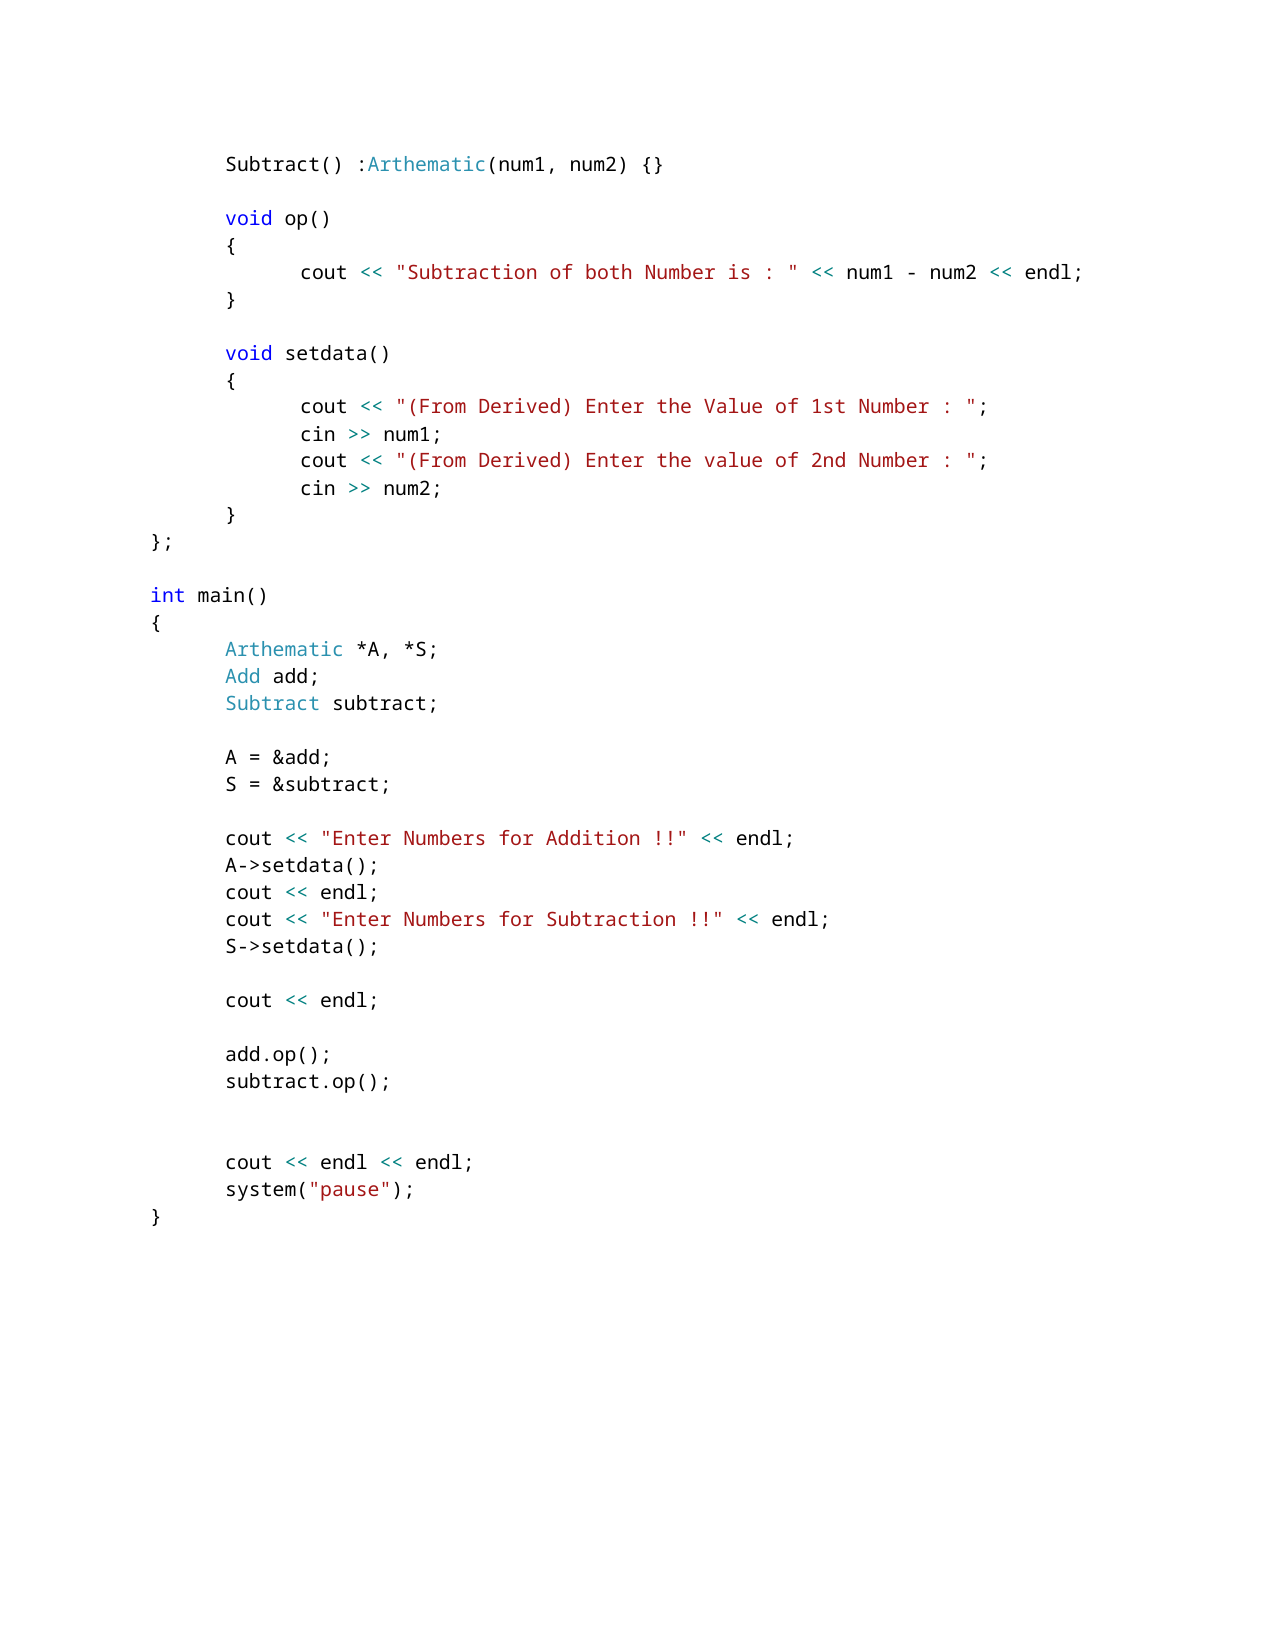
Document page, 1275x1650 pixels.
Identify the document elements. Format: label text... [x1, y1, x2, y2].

text cout << endl << endl; [150, 1148, 1125, 1175]
text S->setdata(); [150, 932, 1125, 959]
text cout << "(From Derived) Enter the value of 2nd Number : "; [150, 447, 1125, 474]
text add.op(); [150, 1040, 1125, 1067]
text } [150, 285, 1125, 312]
text cout << endl; [150, 878, 1125, 905]
text S = &subtract; [150, 771, 1125, 797]
text A = &add; [150, 743, 1125, 771]
text subtract.op(); [150, 1067, 1125, 1094]
text { [150, 231, 1125, 258]
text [150, 393, 1125, 420]
text void op() [150, 204, 1125, 231]
text } [150, 501, 1125, 528]
text Arthematic *A, *S; [150, 636, 1125, 663]
text } [150, 1202, 1125, 1229]
text cin >> num2; [150, 474, 1125, 501]
text Subtract() :Arthematic(num1, num2) {} [150, 150, 1125, 177]
text }; [150, 528, 1125, 555]
text { [150, 366, 1125, 393]
text void setdata() [150, 339, 1125, 366]
text A->setdata(); [150, 851, 1125, 878]
text Subtract subtract; [150, 689, 1125, 717]
text { [150, 609, 1125, 636]
text cin >> num1; [150, 420, 1125, 447]
text Add add; [150, 663, 1125, 689]
text system("pause"); [150, 1175, 1125, 1202]
text int main() [150, 582, 1125, 609]
text cout << "Enter Numbers for Addition !!" << endl; [150, 824, 1125, 851]
text cout << endl; [150, 986, 1125, 1013]
text cout << "Enter Numbers for Subtraction !!" << endl; [150, 905, 1125, 932]
text cout << "Subtraction of both Number is : " << num1 - num2 << endl; [150, 258, 1125, 285]
